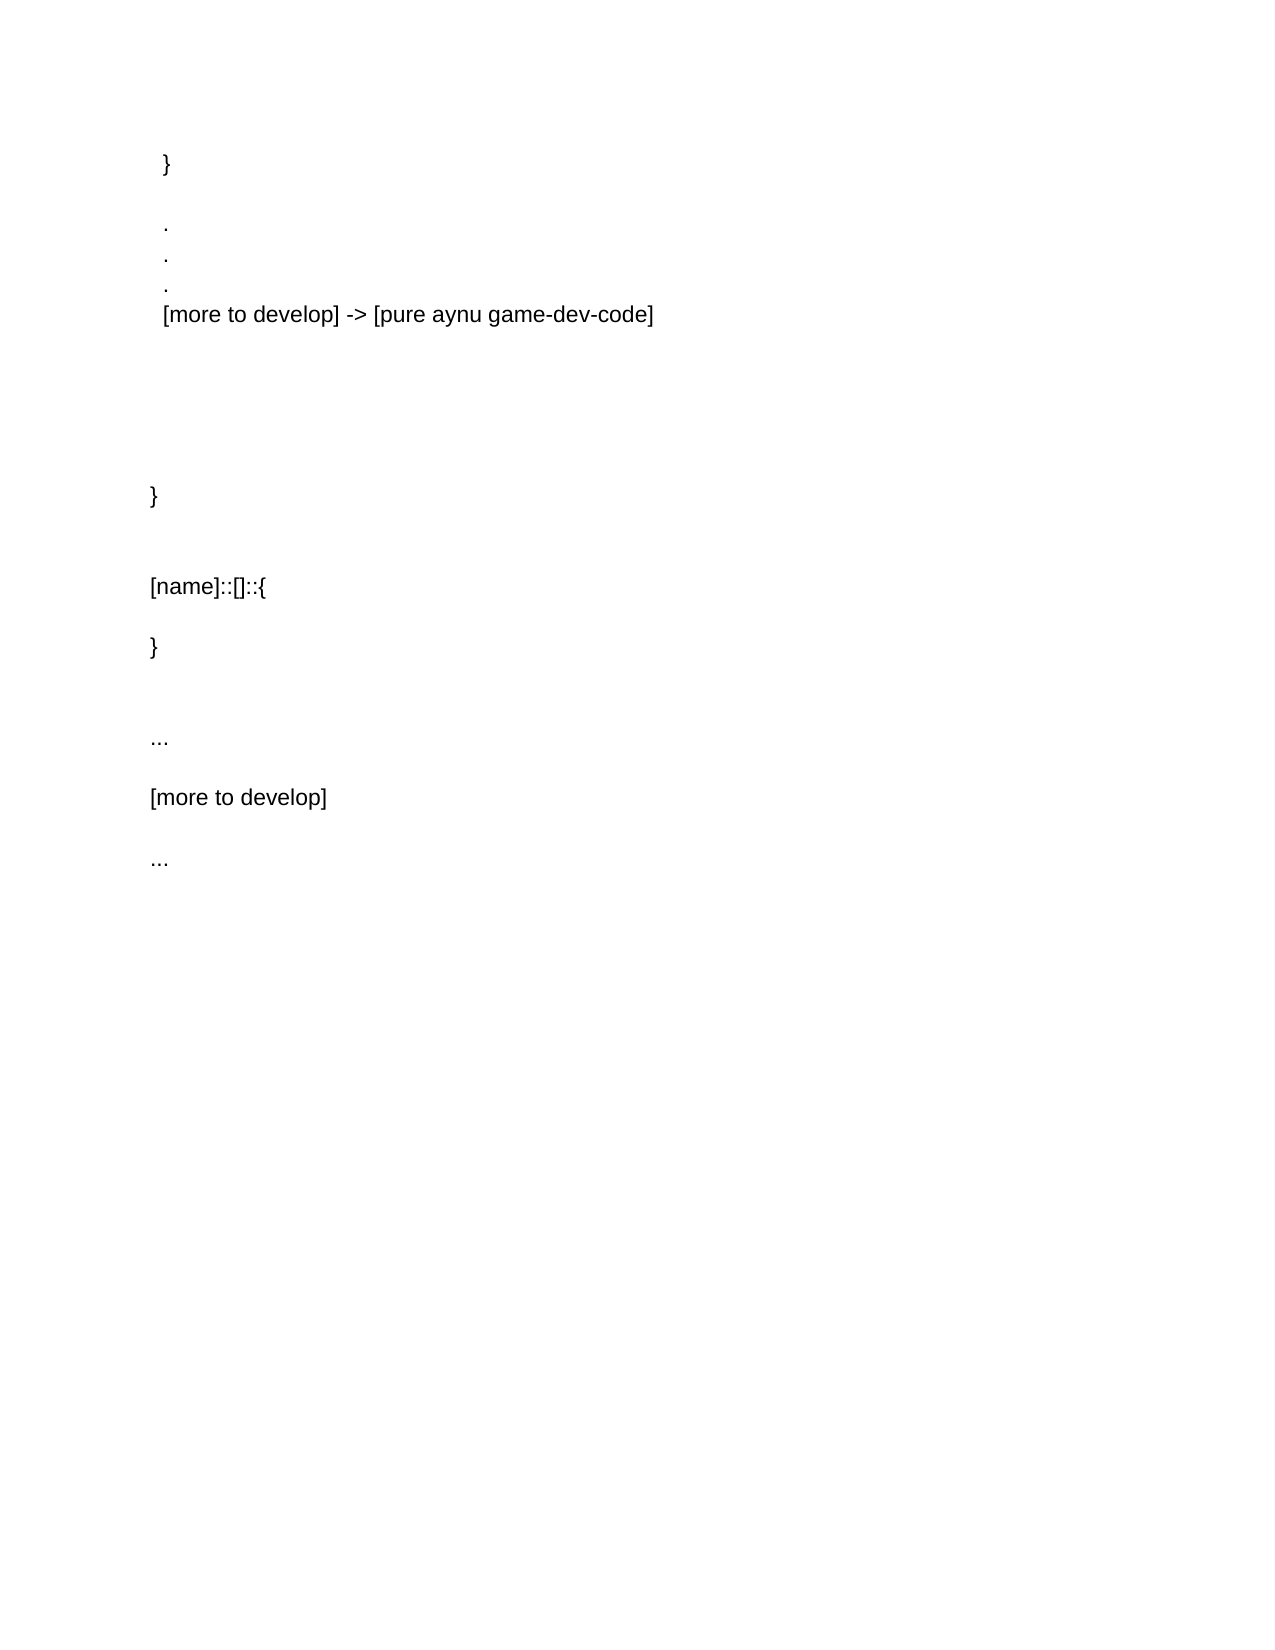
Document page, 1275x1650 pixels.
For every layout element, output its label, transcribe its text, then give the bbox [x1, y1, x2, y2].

text } [150, 633, 1125, 660]
text } [150, 482, 1125, 509]
text } [150, 150, 1125, 176]
text . [150, 210, 1125, 237]
text [more to develop] [150, 784, 1125, 811]
text . [150, 241, 1125, 267]
text [more to develop] -> [pure aynu game-dev-code] [150, 301, 1125, 327]
text ... [150, 724, 1125, 750]
text ... [150, 845, 1125, 871]
text [name]::[]::{ [150, 573, 1125, 599]
text . [150, 271, 1125, 297]
